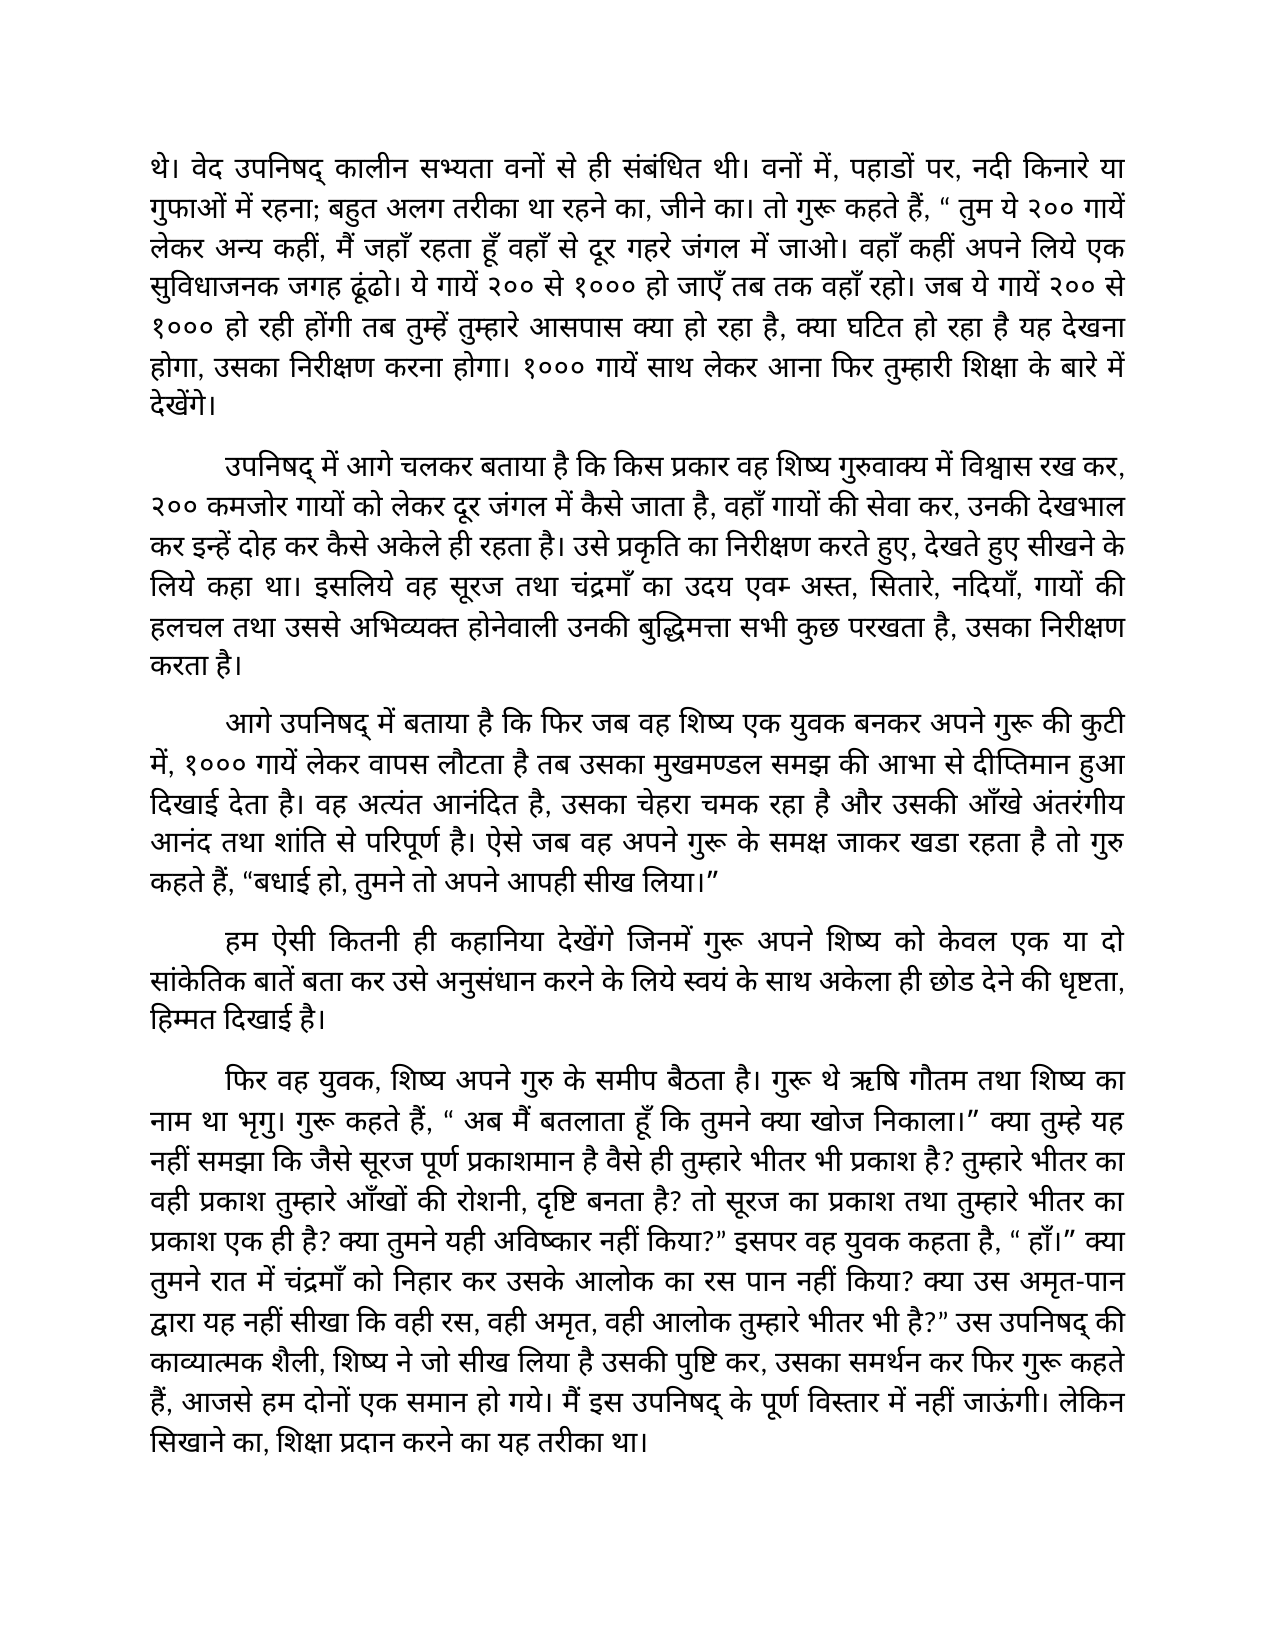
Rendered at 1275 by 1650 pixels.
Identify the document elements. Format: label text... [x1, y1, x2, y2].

text हम ऐसी कितनी ही कहानिया देखेंगे जिनमें गुरू अपने शिष्य को केवल एक या दो सांकेतिक बातें बता कर उसे अनुसंधान करने के लिये स्वयं के साथ अकेला ही छोड देने की धृष्टता, हिम्मत दिखाई है। [150, 925, 1125, 1042]
text उपनिषद्‍ में आगे चलकर बताया है कि किस प्रकार वह शिष्य गुरुवाक्य में विश्वास रख कर, २०० कमजोर गायों को लेकर दूर जंगल में कैसे जाता है, वहाँ गायों की सेवा कर, उनकी देखभाल कर इन्हें दोह कर कैसे अकेले ही रहता है। उसे प्रकृति का निरीक्षण करते हुए, देखते हुए सीखने के लिये कहा था। इसलिये वह सूरज तथा चंद्रमाँ का उदय एवम्‍ अस्त, सितारे, नदियाँ, गायों की हलचल तथा उससे अभिव्यक्त होनेवाली उनकी बुद्धिमत्ता सभी कुछ परखता है, उसका निरीक्षण करता है। [150, 448, 1125, 687]
text फिर वह युवक, शिष्य अपने गुरु के समीप बैठता है। गुरू थे ऋषि गौतम तथा शिष्य का नाम था भृगु। गुरू कहते हैं, “ अब मैं बतलाता हूँ कि तुमने क्या खोज निकाला।” क्या तुम्हे यह नहीं समझा कि जैसे सूरज पूर्ण प्रकाशमान है वैसे ही तुम्हारे भीतर भी प्रकाश है? तुम्हारे भीतर का वही प्रकाश तुम्हारे आँखों की रोशनी, दृष्टि बनता है? तो सूरज का प्रकाश तथा तुम्हारे भीतर का प्रकाश एक ही है? क्या तुमने यही अविष्कार नहीं किया?” इसपर वह युवक कहता है, “ हाँ।” क्या तुमने रात में चंद्रमाँ को निहार कर उसके आलोक का रस पान नहीं किया? क्या उस अमृत-पान द्वारा यह नहीं सीखा कि वही रस, वही अमृत, वही आलोक तुम्हारे भीतर भी है?” उस उपनिषद्‍ की काव्यात्मक शैली, शिष्य ने जो सीख लिया है उसकी पुष्टि कर, उसका समर्थन कर फिर गुरू कहते हैं, आजसे हम दोनों एक समान हो गये। मैं इस उपनिषद्‍ के पूर्ण विस्तार में नहीं जाऊंगी। लेकिन सिखाने का, शिक्षा प्रदान करने का यह तरीका था। [150, 1062, 1125, 1464]
text आगे उपनिषद्‍ में बताया है कि फिर जब वह शिष्य एक युवक बनकर अपने गुरू की कुटी में, १००० गायें लेकर वापस लौटता है तब उसका मुखमण्डल समझ की आभा से दीप्तिमान हुआ दिखाई देता है। वह अत्यंत आनंदित है, उसका चेहरा चमक रहा है और उसकी आँखे अंतरंगीय आनंद तथा शांति से परिपूर्ण है। ऐसे जब वह अपने गुरू के समक्ष जाकर खडा रहता है तो गुरु कहते हैं, “बधाई हो, तुमने तो अपने आपही सीख लिया।” [150, 708, 1125, 904]
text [150, 150, 1125, 427]
